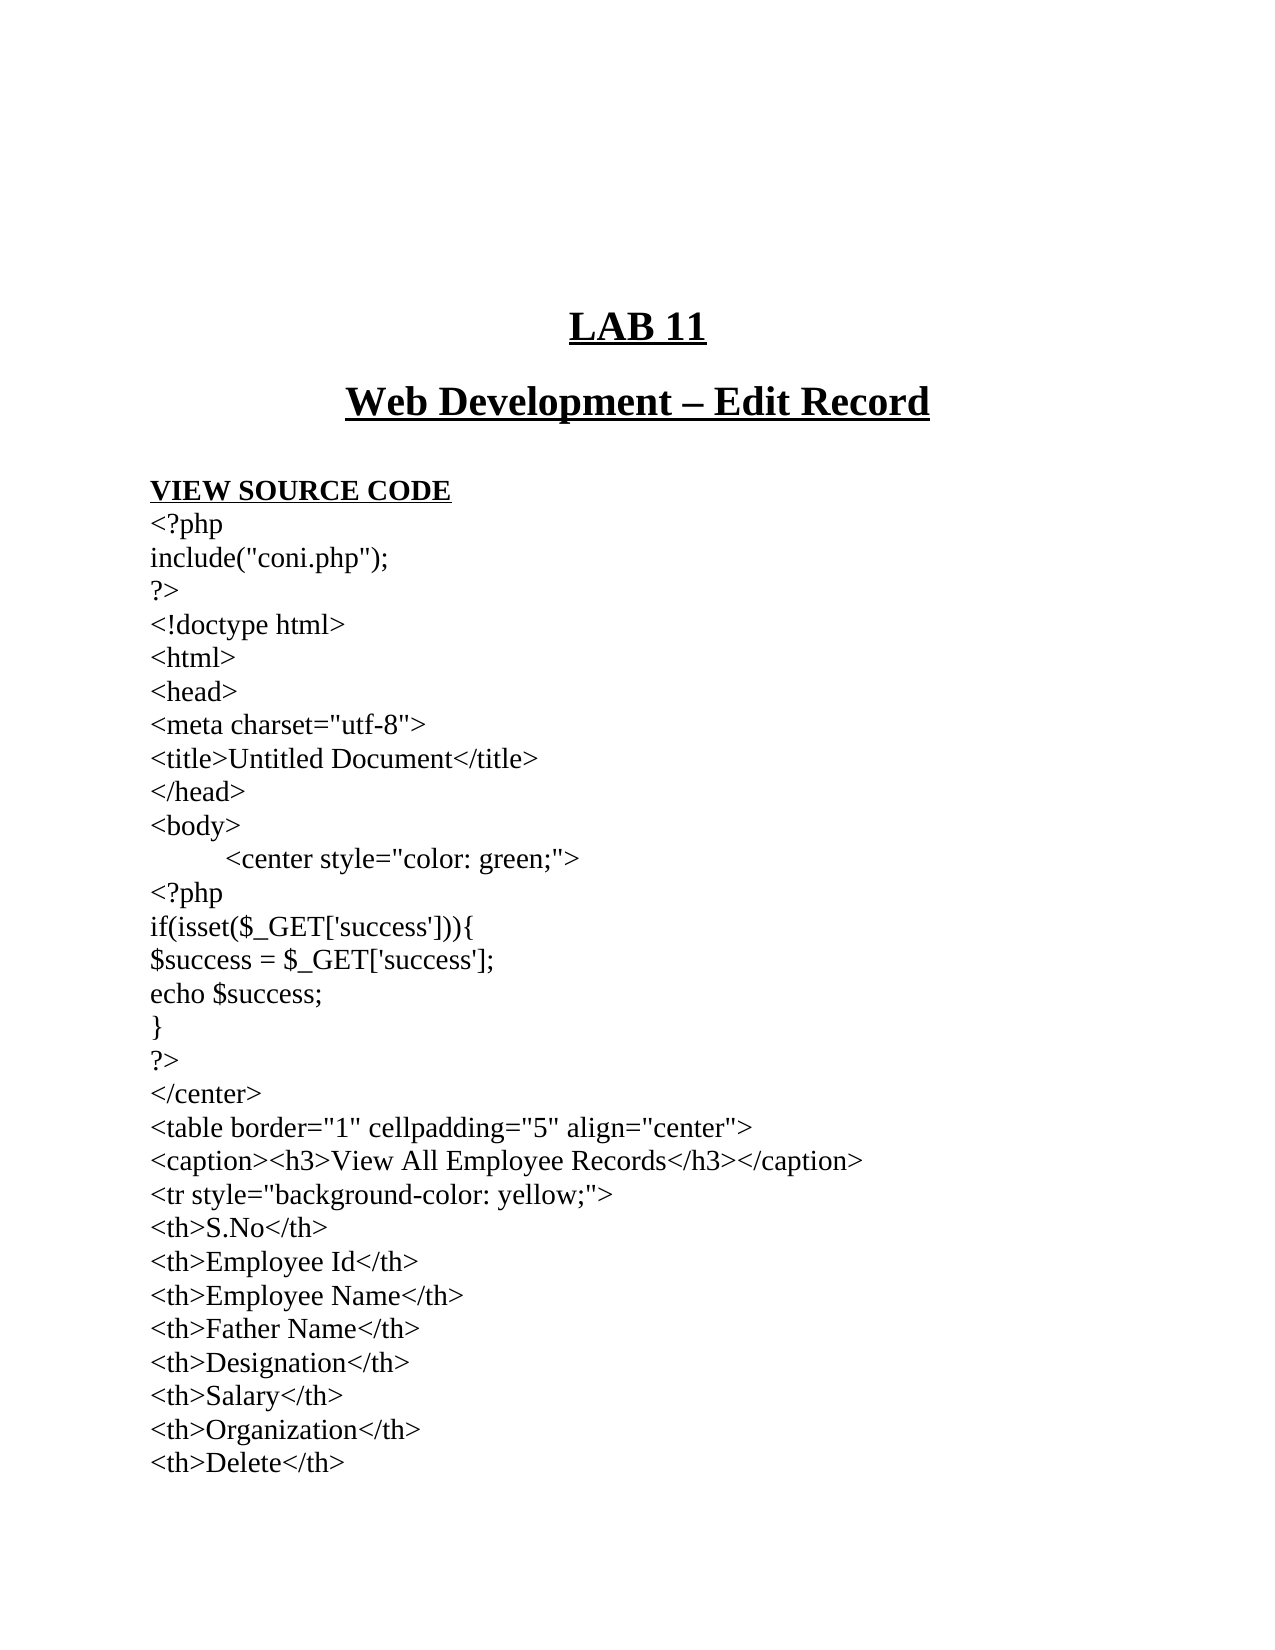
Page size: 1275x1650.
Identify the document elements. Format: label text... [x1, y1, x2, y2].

text <center style="color: green;"> [150, 842, 1125, 875]
text <html> [150, 640, 1125, 674]
text <th>Delete</th> [150, 1445, 1125, 1479]
text </center> [150, 1076, 1125, 1110]
text <table border="1" cellpadding="5" align="center"> [150, 1110, 1125, 1143]
text <title>Untitled Document</title> [150, 741, 1125, 774]
text <head> [150, 674, 1125, 707]
text <?php [150, 506, 1125, 540]
text <th>Organization</th> [150, 1412, 1125, 1445]
text <!doctype html> [150, 607, 1125, 640]
text LAB 11 [150, 301, 1125, 349]
text } [150, 1009, 1125, 1043]
text <th>S.No</th> [150, 1211, 1125, 1244]
text <?php [150, 875, 1125, 909]
text <caption><h3>View All Employee Records</h3></caption> [150, 1143, 1125, 1177]
text ?> [150, 1043, 1125, 1076]
text <th>Father Name</th> [150, 1311, 1125, 1345]
text <th>Designation</th> [150, 1345, 1125, 1378]
text VIEW SOURCE CODE [150, 473, 1125, 506]
text ?> [150, 573, 1125, 607]
text include("coni.php"); [150, 540, 1125, 573]
text <body> [150, 808, 1125, 842]
text if(isset($_GET['success'])){ [150, 909, 1125, 942]
text </head> [150, 774, 1125, 808]
text <tr style="background-color: yellow;"> [150, 1177, 1125, 1211]
text <th>Salary</th> [150, 1378, 1125, 1412]
text $success = $_GET['success']; [150, 942, 1125, 976]
text echo $success; [150, 976, 1125, 1009]
text Web Development – Edit Record [150, 377, 1125, 425]
text <th>Employee Id</th> [150, 1244, 1125, 1278]
text <meta charset="utf-8"> [150, 707, 1125, 741]
text <th>Employee Name</th> [150, 1278, 1125, 1311]
